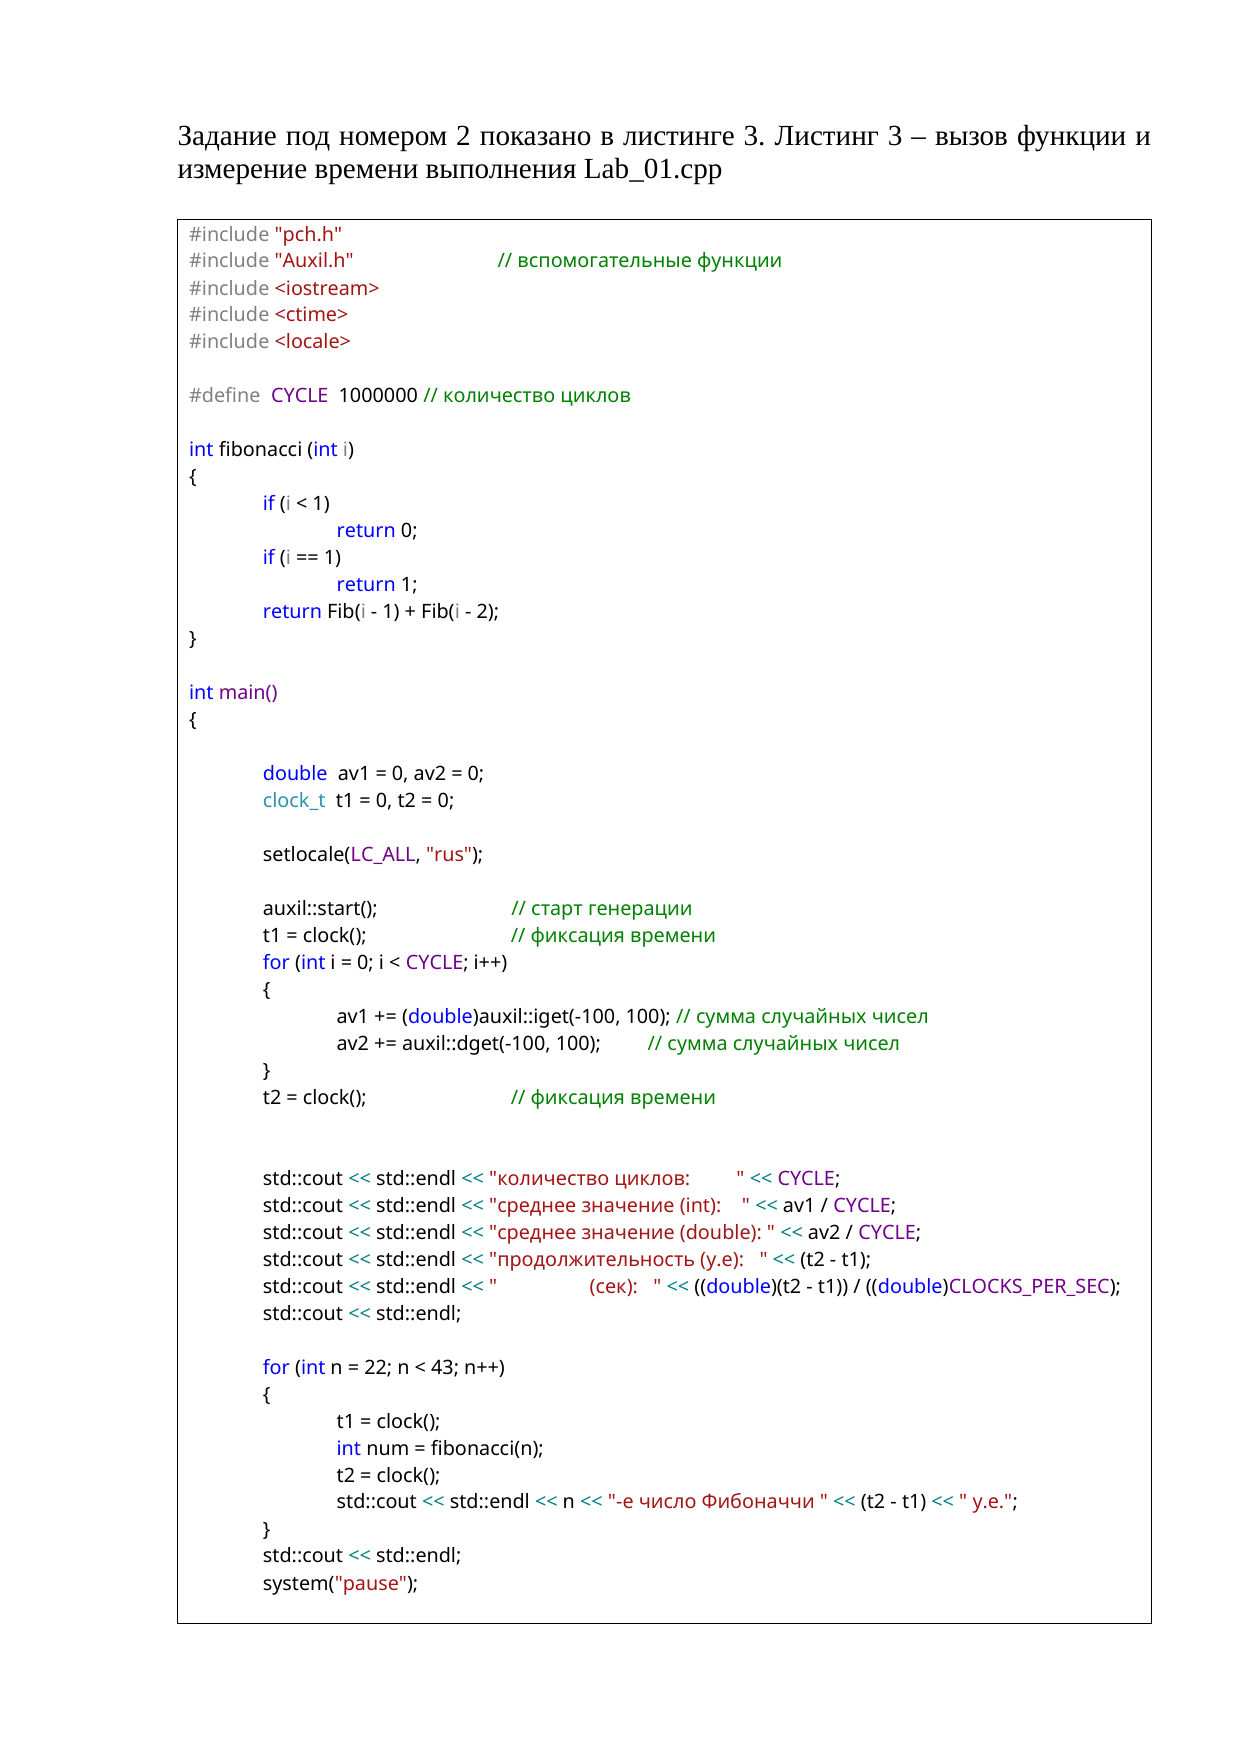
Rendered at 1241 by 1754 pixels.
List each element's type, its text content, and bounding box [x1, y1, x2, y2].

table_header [178, 220, 1151, 1623]
text Задание под номером 2 показано в листинге 3. Листинг 3 – вызов функции и измерение времени выполнения Lab_01.cpp [177, 118, 1152, 185]
